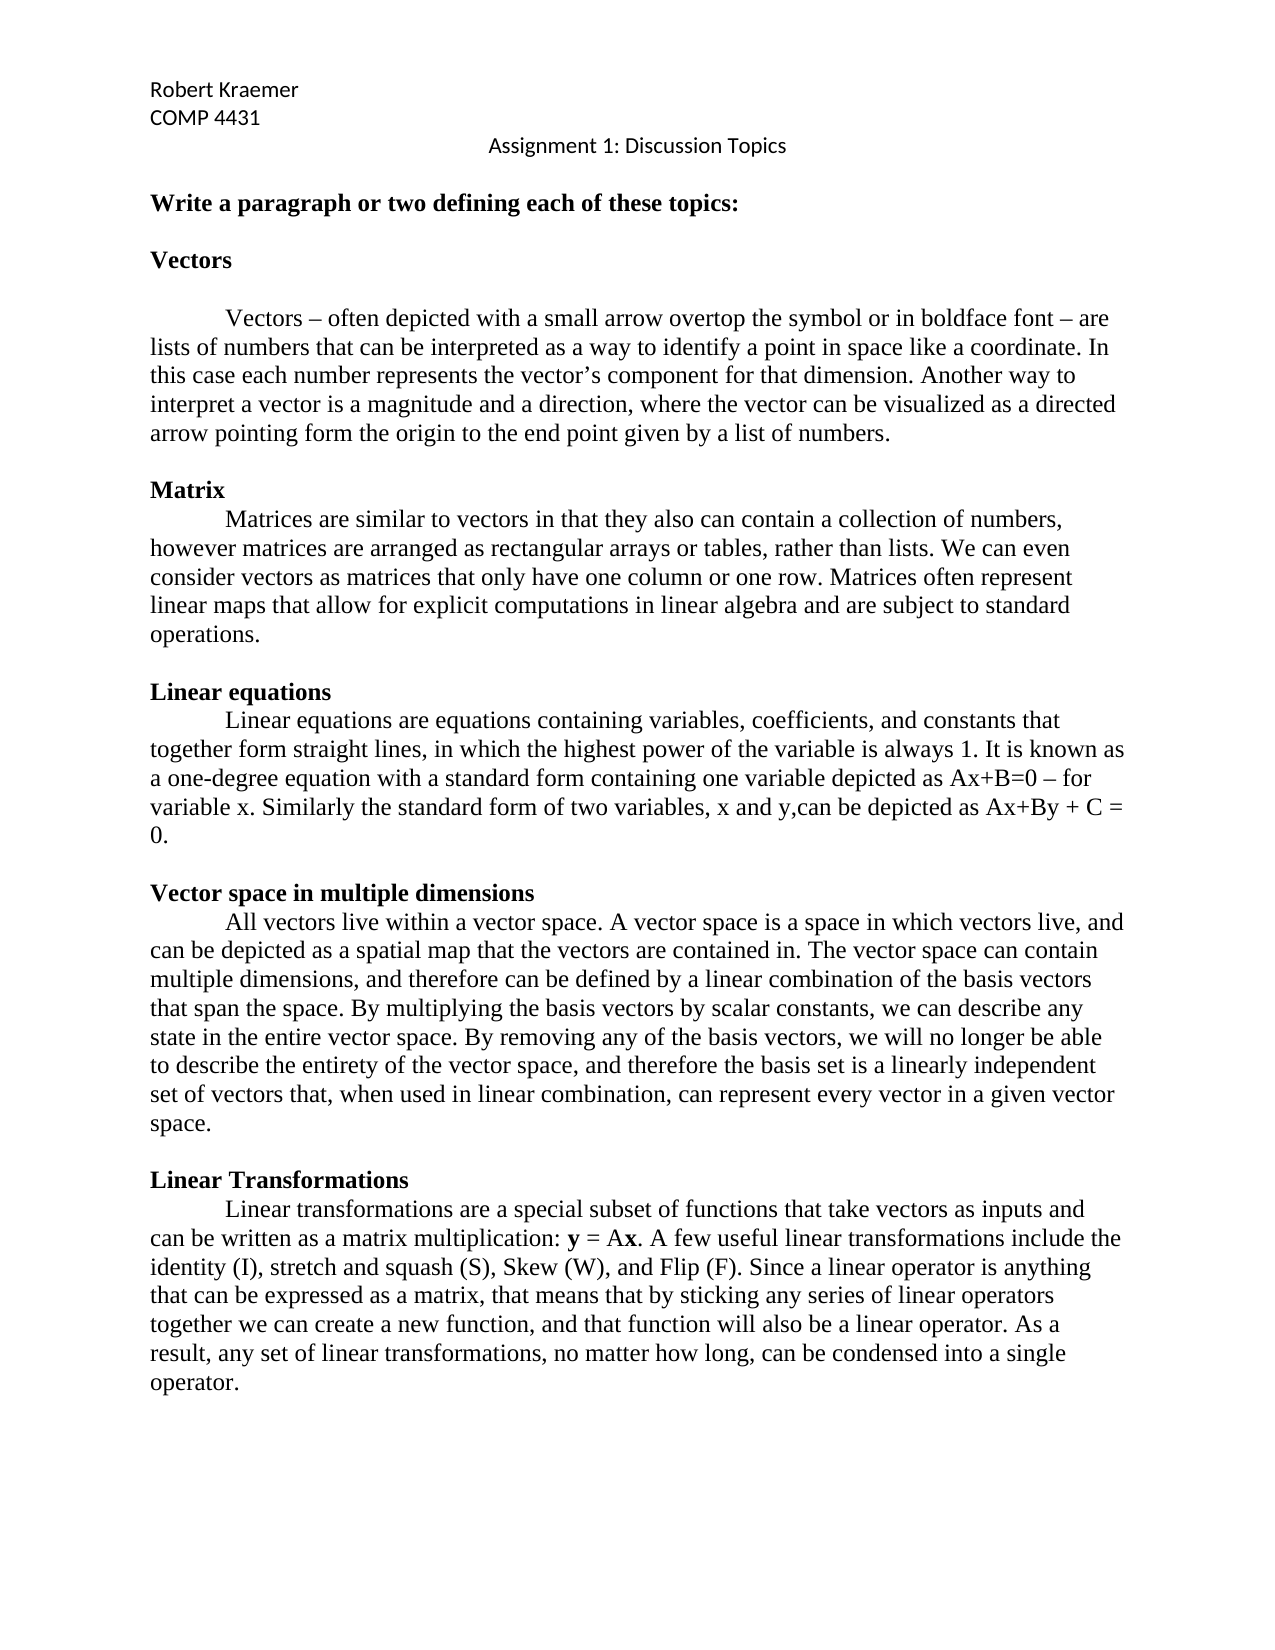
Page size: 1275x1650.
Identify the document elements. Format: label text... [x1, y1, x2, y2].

text Write a paragraph or two defining each of these topics: [150, 188, 1125, 217]
text Matrices are similar to vectors in that they also can contain a collection of numbers, however matrices are arranged as rectangular arrays or tables, rather than lists. We can even consider vectors as matrices that only have one column or one row. Matrices often represent linear maps that allow for explicit computations in linear algebra and are subject to standard operations. [150, 504, 1125, 648]
text Linear Transformations [150, 1165, 1125, 1194]
text All vectors live within a vector space. A vector space is a space in which vectors live, and can be depicted as a spatial map that the vectors are contained in. The vector space can contain multiple dimensions, and therefore can be defined by a linear combination of the basis vectors that span the space. By multiplying the basis vectors by scalar constants, we can describe any state in the entire vector space. By removing any of the basis vectors, we will no longer be able to describe the entirety of the vector space, and therefore the basis set is a linearly independent set of vectors that, when used in linear combination, can represent every vector in a given vector space. [150, 907, 1125, 1137]
text Matrix [150, 475, 1125, 504]
text Linear transformations are a special subset of functions that take vectors as inputs and can be written as a matrix multiplication: y = Ax. A few useful linear transformations include the identity (I), stretch and squash (S), Skew (W), and Flip (F). Since a linear operator is anything that can be expressed as a matrix, that means that by sticking any series of linear operators together we can create a new function, and that function will also be a linear operator. As a result, any set of linear transformations, no matter how long, can be condensed into a single operator. [150, 1194, 1125, 1395]
text Vectors – often depicted with a small arrow overtop the symbol or in boldface font – are lists of numbers that can be interpreted as a way to identify a point in space like a coordinate. In this case each number represents the vector’s component for that dimension. Another way to interpret a vector is a magnitude and a direction, where the vector can be visualized as a directed arrow pointing form the origin to the end point given by a list of numbers. [150, 303, 1125, 447]
text Vectors [150, 245, 1125, 274]
text Linear equations [150, 677, 1125, 705]
text Linear equations are equations containing variables, coefficients, and constants that together form straight lines, in which the highest power of the variable is always 1. It is known as a one-degree equation with a standard form containing one variable depicted as Ax+B=0 – for variable x. Similarly the standard form of two variables, x and y,can be depicted as Ax+By + C = 0. [150, 705, 1125, 849]
text Vector space in multiple dimensions [150, 878, 1125, 907]
